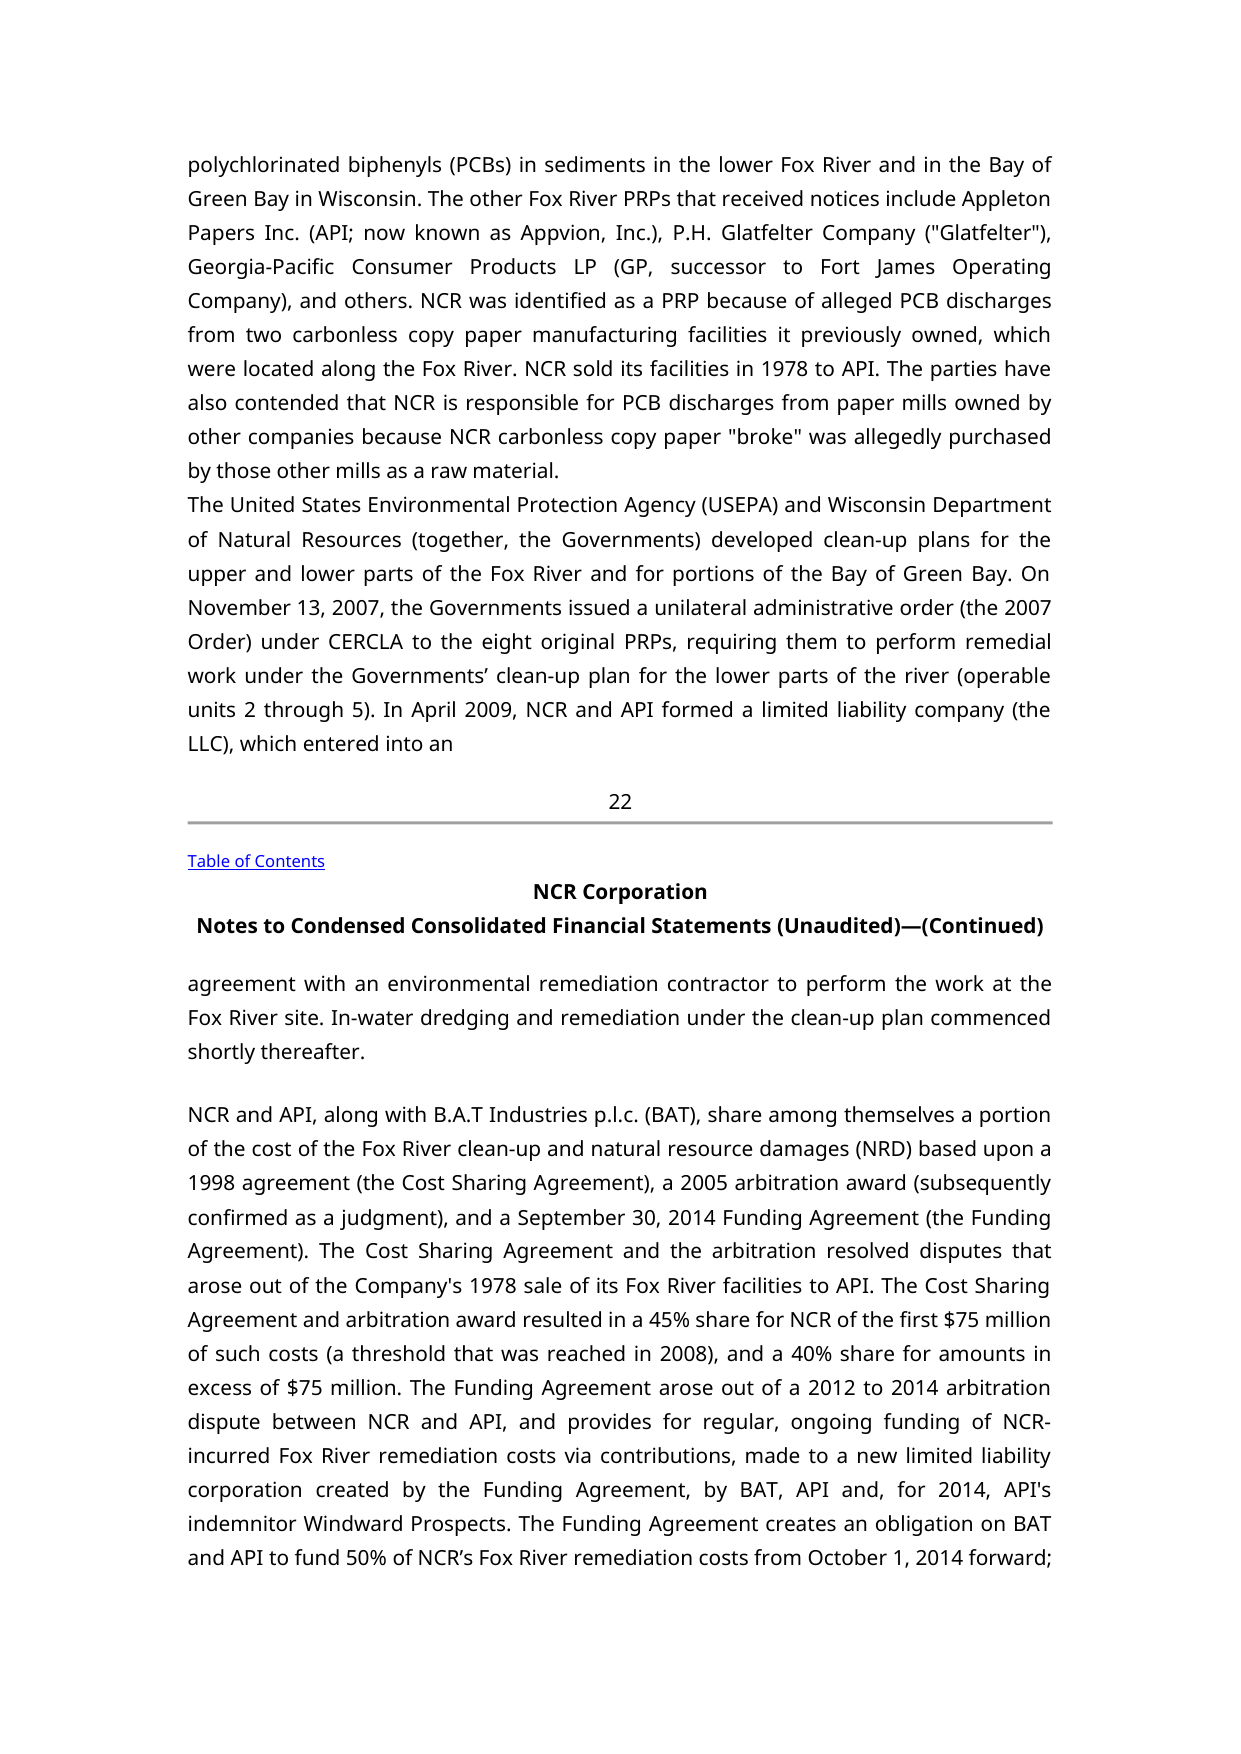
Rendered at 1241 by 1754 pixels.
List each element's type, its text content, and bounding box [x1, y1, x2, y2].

text 22 [187, 787, 1053, 816]
text Table of Contents [187, 850, 1053, 873]
text The United States Environmental Protection Agency (USEPA) and Wisconsin Department of Natural Resources (together, the Governments) developed clean-up plans for the upper and lower parts of the Fox River and for portions of the Bay of Green Bay. On November 13, 2007, the Governments issued a unilateral administrative order (the 2007 Order) under CERCLA to the eight original PRPs, requiring them to perform remedial work under the Governments’ clean-up plan for the lower parts of the river (operable units 2 through 5). In April 2009, NCR and API formed a limited liability company (the LLC), which entered into an [187, 491, 1053, 757]
text agreement with an environmental remediation contractor to perform the work at the Fox River site. In-water dredging and remediation under the clean-up plan commenced shortly thereafter. [187, 969, 1053, 1066]
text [187, 150, 1053, 485]
text NCR Corporation [187, 877, 1053, 906]
text Notes to Condensed Consolidated Financial Statements (Unaudited)—(Continued) [187, 911, 1053, 940]
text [187, 1100, 1053, 1572]
